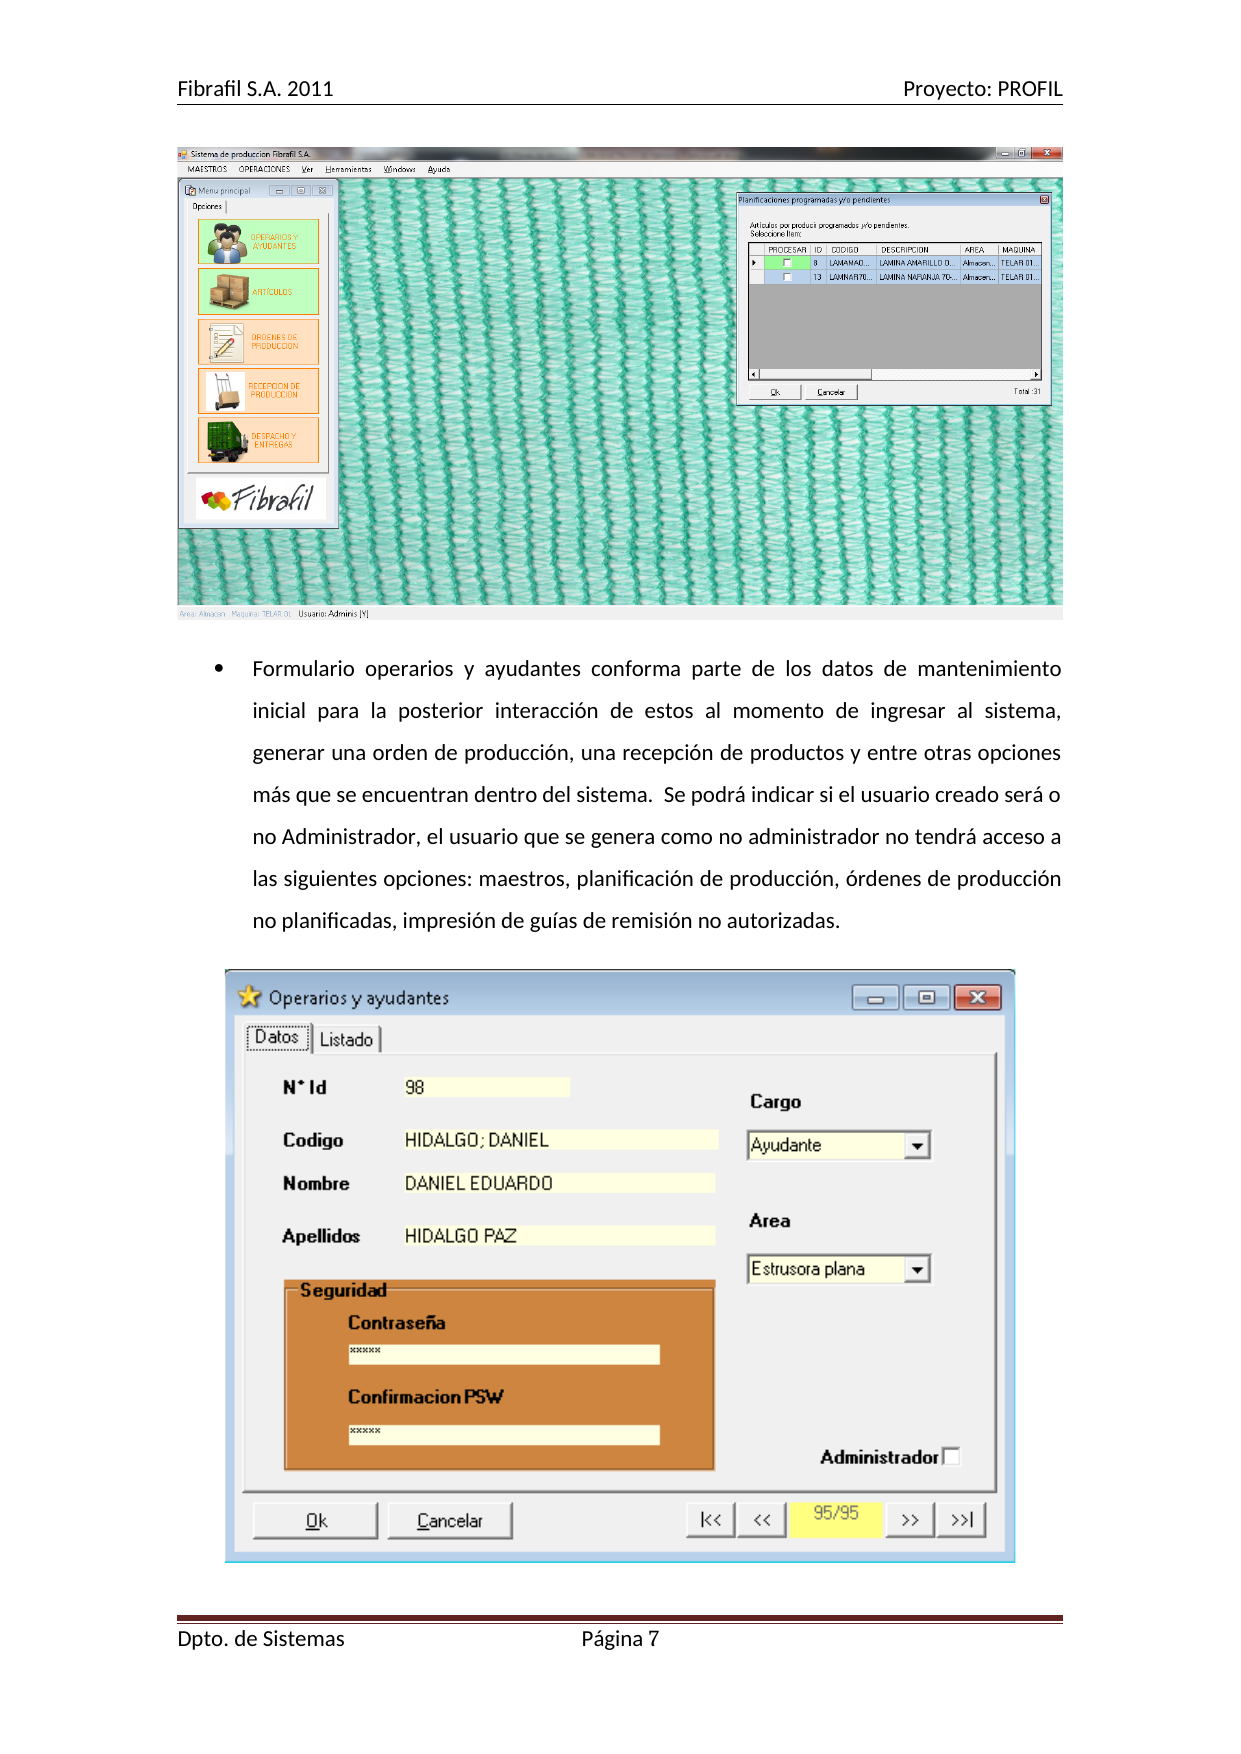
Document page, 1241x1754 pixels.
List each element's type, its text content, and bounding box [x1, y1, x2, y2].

picture [177, 147, 1063, 620]
list Formulario operarios y ayudantes conforma parte de los datos de mantenimiento inicial para la posterior interacción de estos al momento de ingresar al sistema, generar una orden de producción, una recepción de productos y entre otras opciones más que se encuentran dentro del sistema. Se podrá indicar si el usuario creado será o no Administrador, el usuario que se genera como no administrador no tendrá acceso a las siguientes opciones: maestros, planificación de producción, órdenes de producción no planificadas, impresión de guías de remisión no autorizadas. [215, 654, 1063, 934]
picture [224, 969, 1016, 1563]
